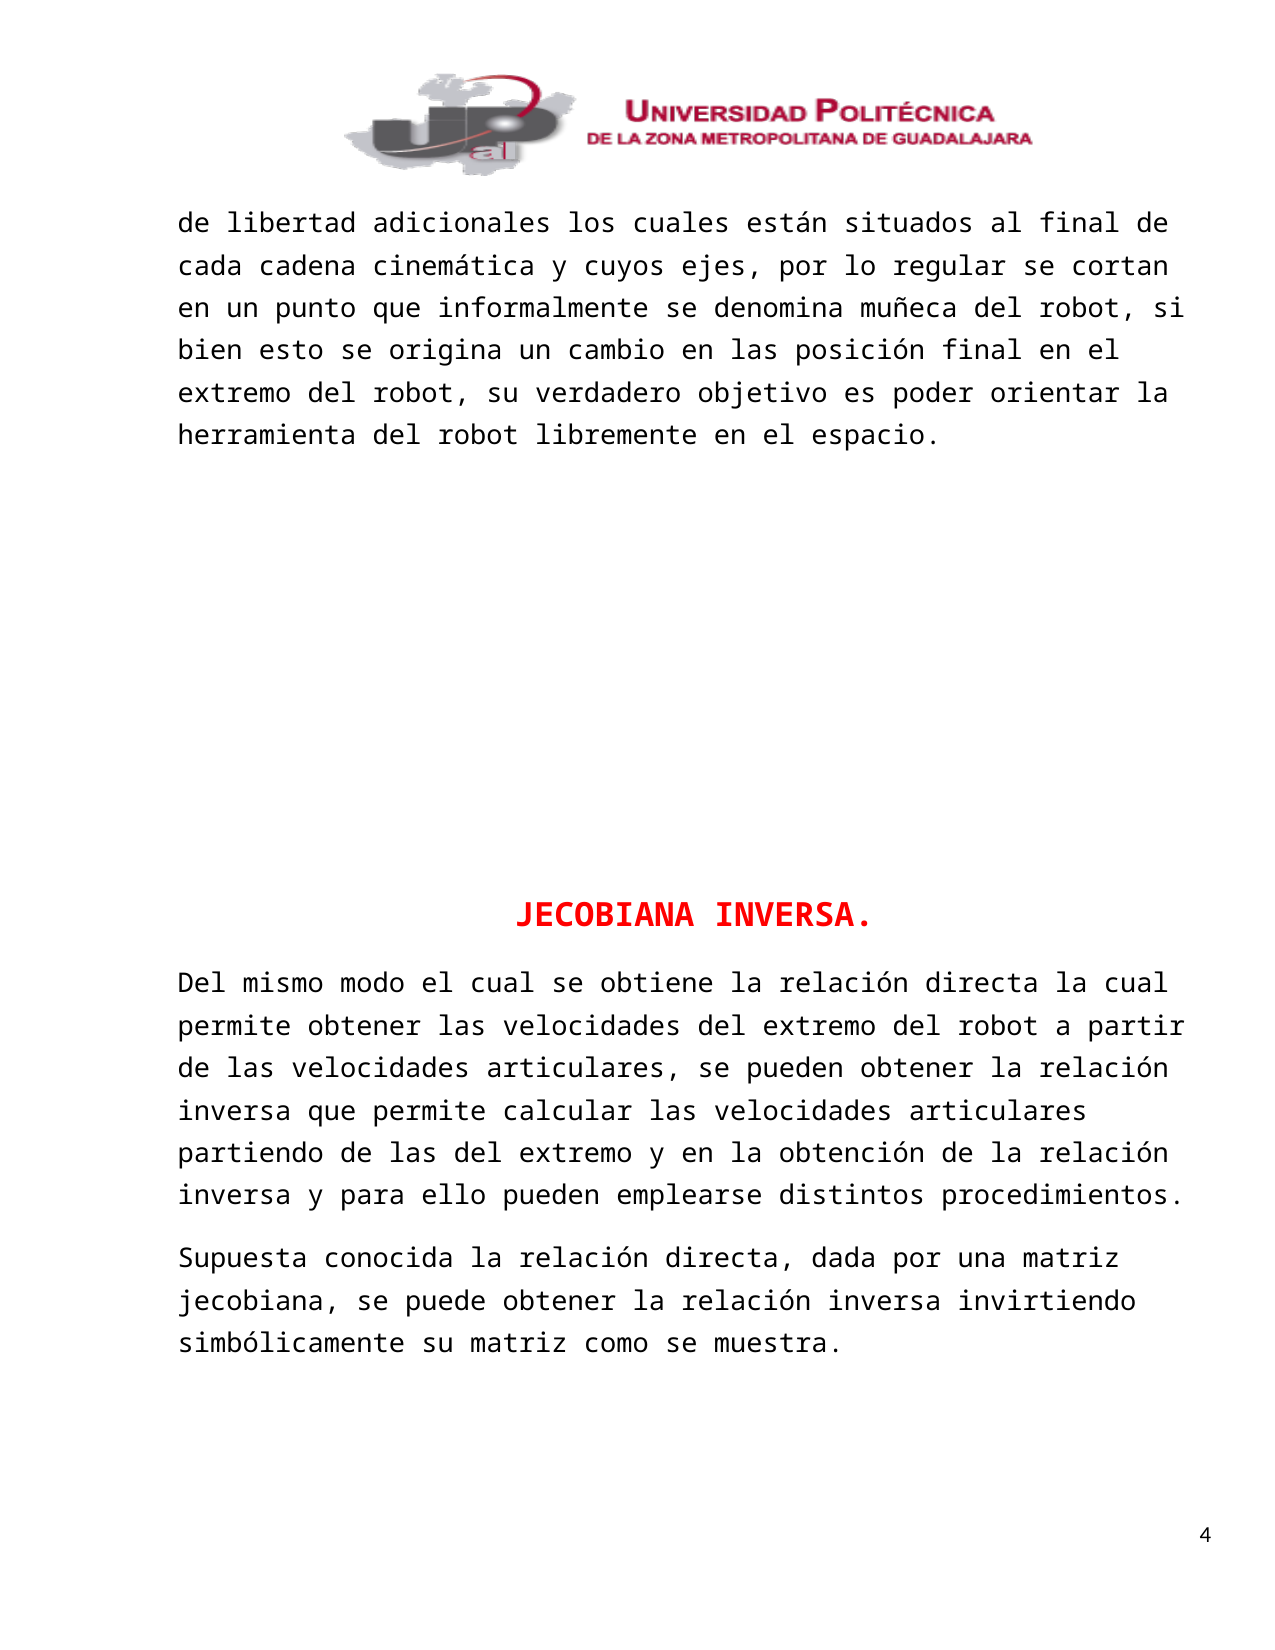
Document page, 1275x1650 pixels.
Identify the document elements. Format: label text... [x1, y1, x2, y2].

picture [327, 73, 1061, 176]
text Del mismo modo el cual se obtiene la relación directa la cual permite obtener las velocidades del extremo del robot a partir de las velocidades articulares, se pueden obtener la relación inversa que permite calcular las velocidades articulares partiendo de las del extremo y en la obtención de la relación inversa y para ello pueden emplearse distintos procedimientos. [177, 964, 1211, 1213]
text Supuesta conocida la relación directa, dada por una matriz jecobiana, se puede obtener la relación inversa invirtiendo simbólicamente su matriz como se muestra. [177, 1239, 1211, 1361]
text JECOBIANA INVERSA. [177, 891, 1211, 936]
